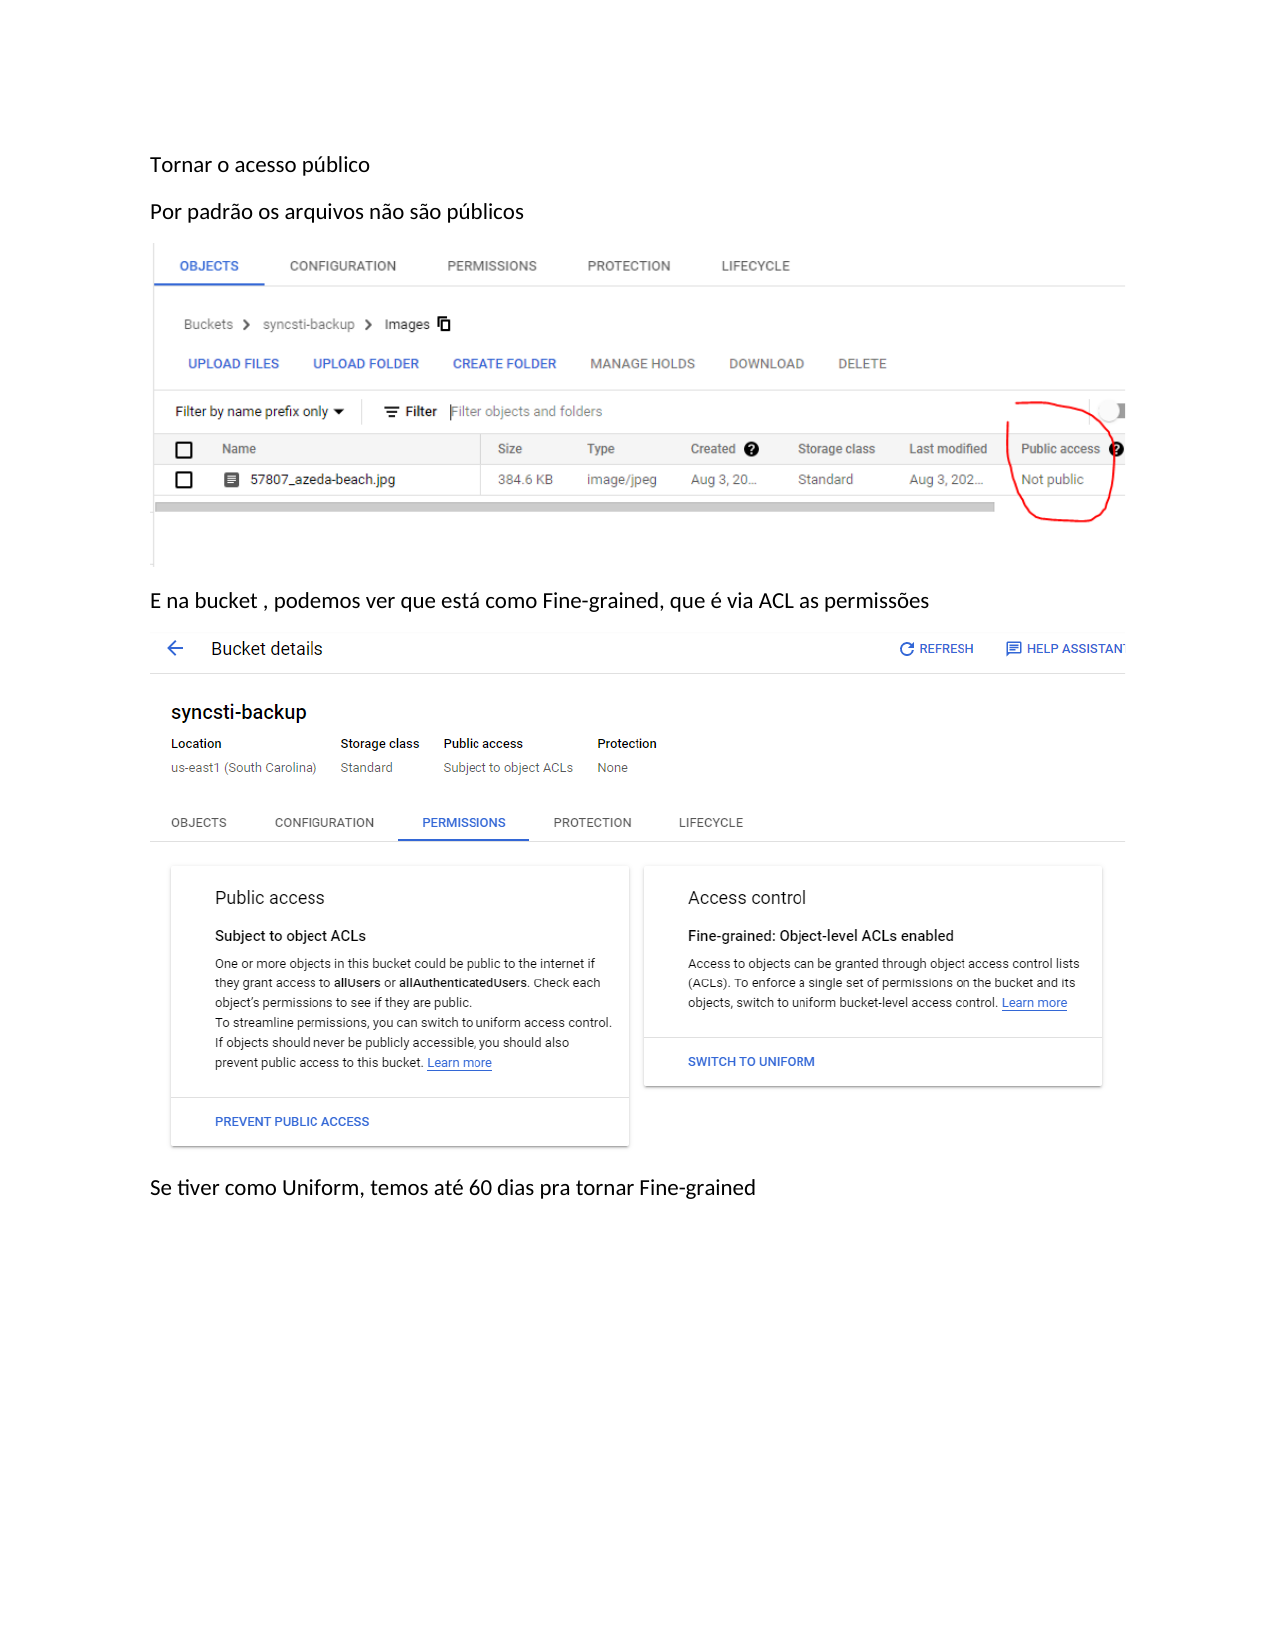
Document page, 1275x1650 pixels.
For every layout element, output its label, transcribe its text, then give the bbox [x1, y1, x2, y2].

text Se tiver como Uniform, temos até 60 dias pra tornar Fine-grained [150, 1173, 1125, 1201]
text E na bucket , podemos ver que está como Fine-grained, que é via ACL as permissões [150, 586, 1125, 614]
text Tornar o acesso público [150, 150, 1125, 178]
text Por padrão os arquivos não são públicos [150, 197, 1125, 225]
picture [150, 632, 1125, 1154]
picture [150, 243, 1125, 567]
